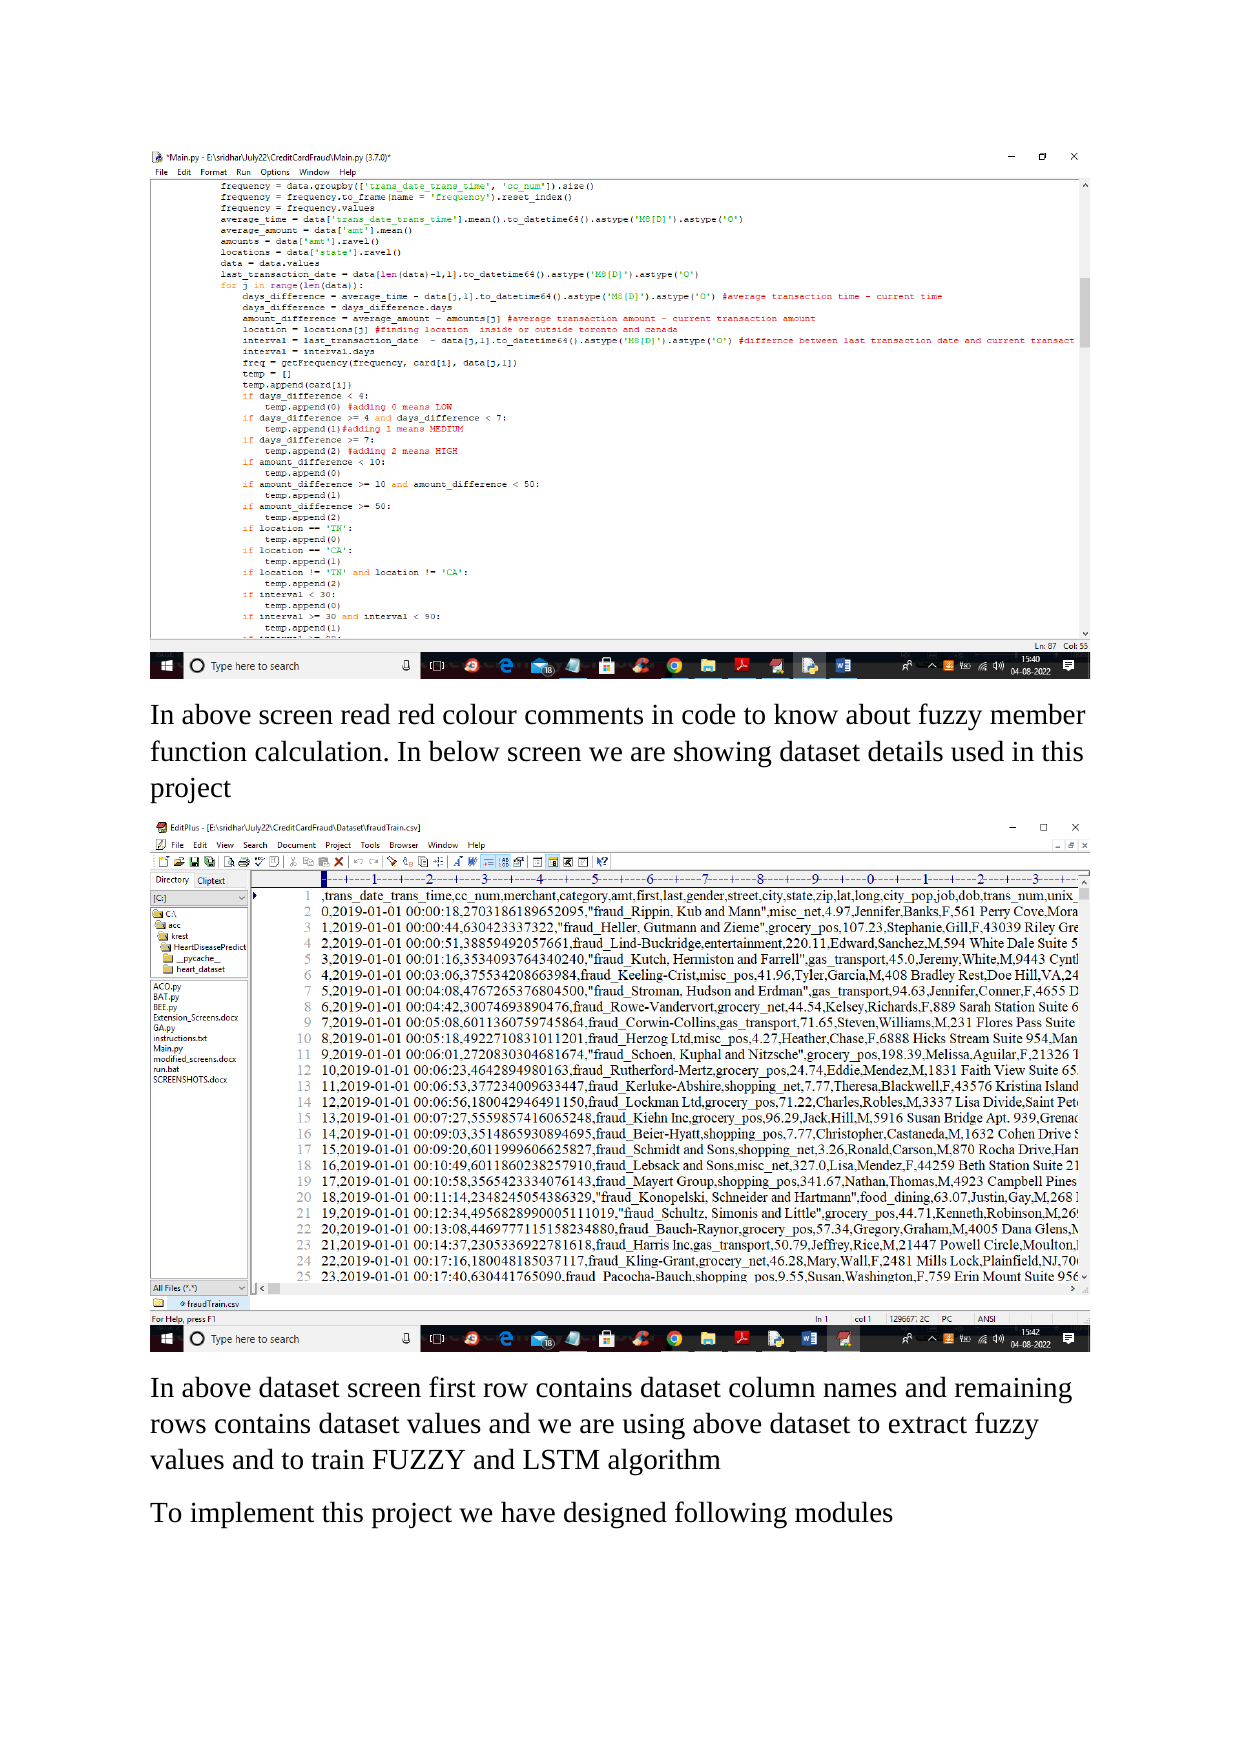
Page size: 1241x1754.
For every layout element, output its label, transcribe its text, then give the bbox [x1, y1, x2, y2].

text In above dataset screen first row contains dataset column names and remaining rows contains dataset values and we are using above dataset to extract fuzzy values and to train FUZZY and LSTM algorithm [150, 1370, 1090, 1476]
picture [150, 150, 1091, 679]
text In above screen read red colour comments in code to know about fuzzy member function calculation. In below screen we are showing dataset details used in this project [150, 697, 1090, 803]
text To implement this project we have designed following modules [150, 1495, 1090, 1529]
picture [150, 822, 1091, 1352]
